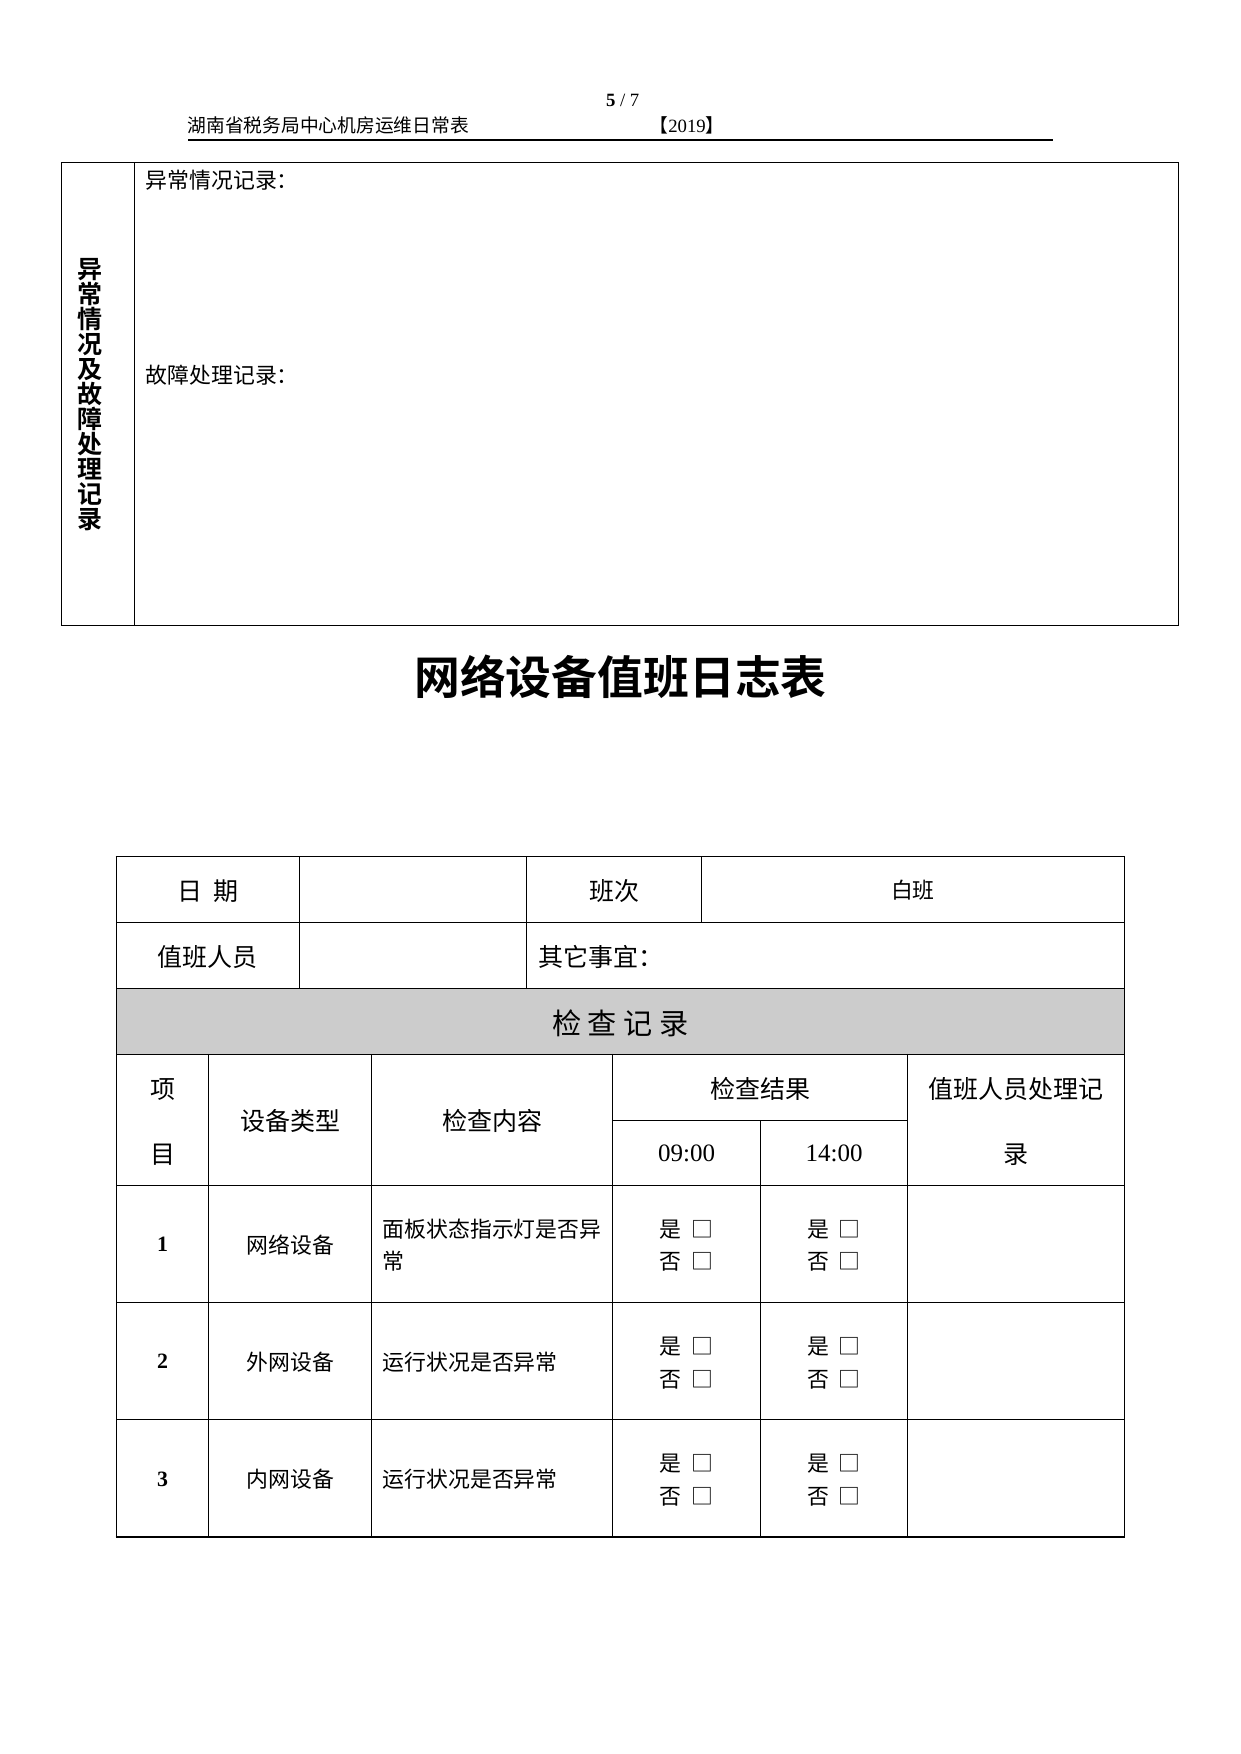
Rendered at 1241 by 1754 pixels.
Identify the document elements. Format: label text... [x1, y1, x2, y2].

table_cell 是 □ 否 □ [613, 1303, 760, 1419]
table_cell 网络设备 [209, 1186, 371, 1302]
table_header 日 期 [117, 857, 299, 922]
table_cell 检查结果 [613, 1055, 907, 1120]
table_cell 运行状况是否异常 [372, 1303, 612, 1419]
table_cell 3 [117, 1420, 208, 1536]
table_cell 检查内容 [372, 1055, 612, 1185]
table_cell 是 □ 否 □ [613, 1186, 760, 1302]
table_cell 值班人员 [117, 923, 299, 988]
table_cell 异常情况及故障处理记录 [62, 163, 134, 624]
table_cell 其它事宜： [527, 923, 1124, 988]
table_cell 设备类型 [209, 1055, 371, 1185]
table_cell 运行状况是否异常 [372, 1420, 612, 1536]
table_cell 检 查 记 录 [117, 989, 1124, 1054]
table_cell [300, 923, 526, 988]
table_cell 异常情况记录： 故障处理记录： [135, 163, 1178, 624]
table_cell 外网设备 [209, 1303, 371, 1419]
table_cell 1 [117, 1186, 208, 1302]
table_cell [908, 1186, 1124, 1302]
table_cell 面板状态指示灯是否异常 [372, 1186, 612, 1302]
table_cell 项 目 [117, 1055, 208, 1185]
table_cell 内网设备 [209, 1420, 371, 1536]
text 网络设备值班日志表 [187, 626, 1053, 723]
table_cell 09:00 [613, 1121, 760, 1185]
table_header 白班 [702, 857, 1124, 922]
table_cell 14:00 [761, 1121, 907, 1185]
table_cell 值班人员处理记录 [908, 1055, 1124, 1185]
table_cell [908, 1420, 1124, 1536]
table_header [300, 857, 526, 922]
table_cell 2 [117, 1303, 208, 1419]
table_header 班次 [527, 857, 701, 922]
table_cell [908, 1303, 1124, 1419]
table_cell 是 □ 否 □ [761, 1303, 907, 1419]
table_cell 是 □ 否 □ [761, 1420, 907, 1536]
table_cell 是 □ 否 □ [761, 1186, 907, 1302]
table_cell 是 □ 否 □ [613, 1420, 760, 1536]
